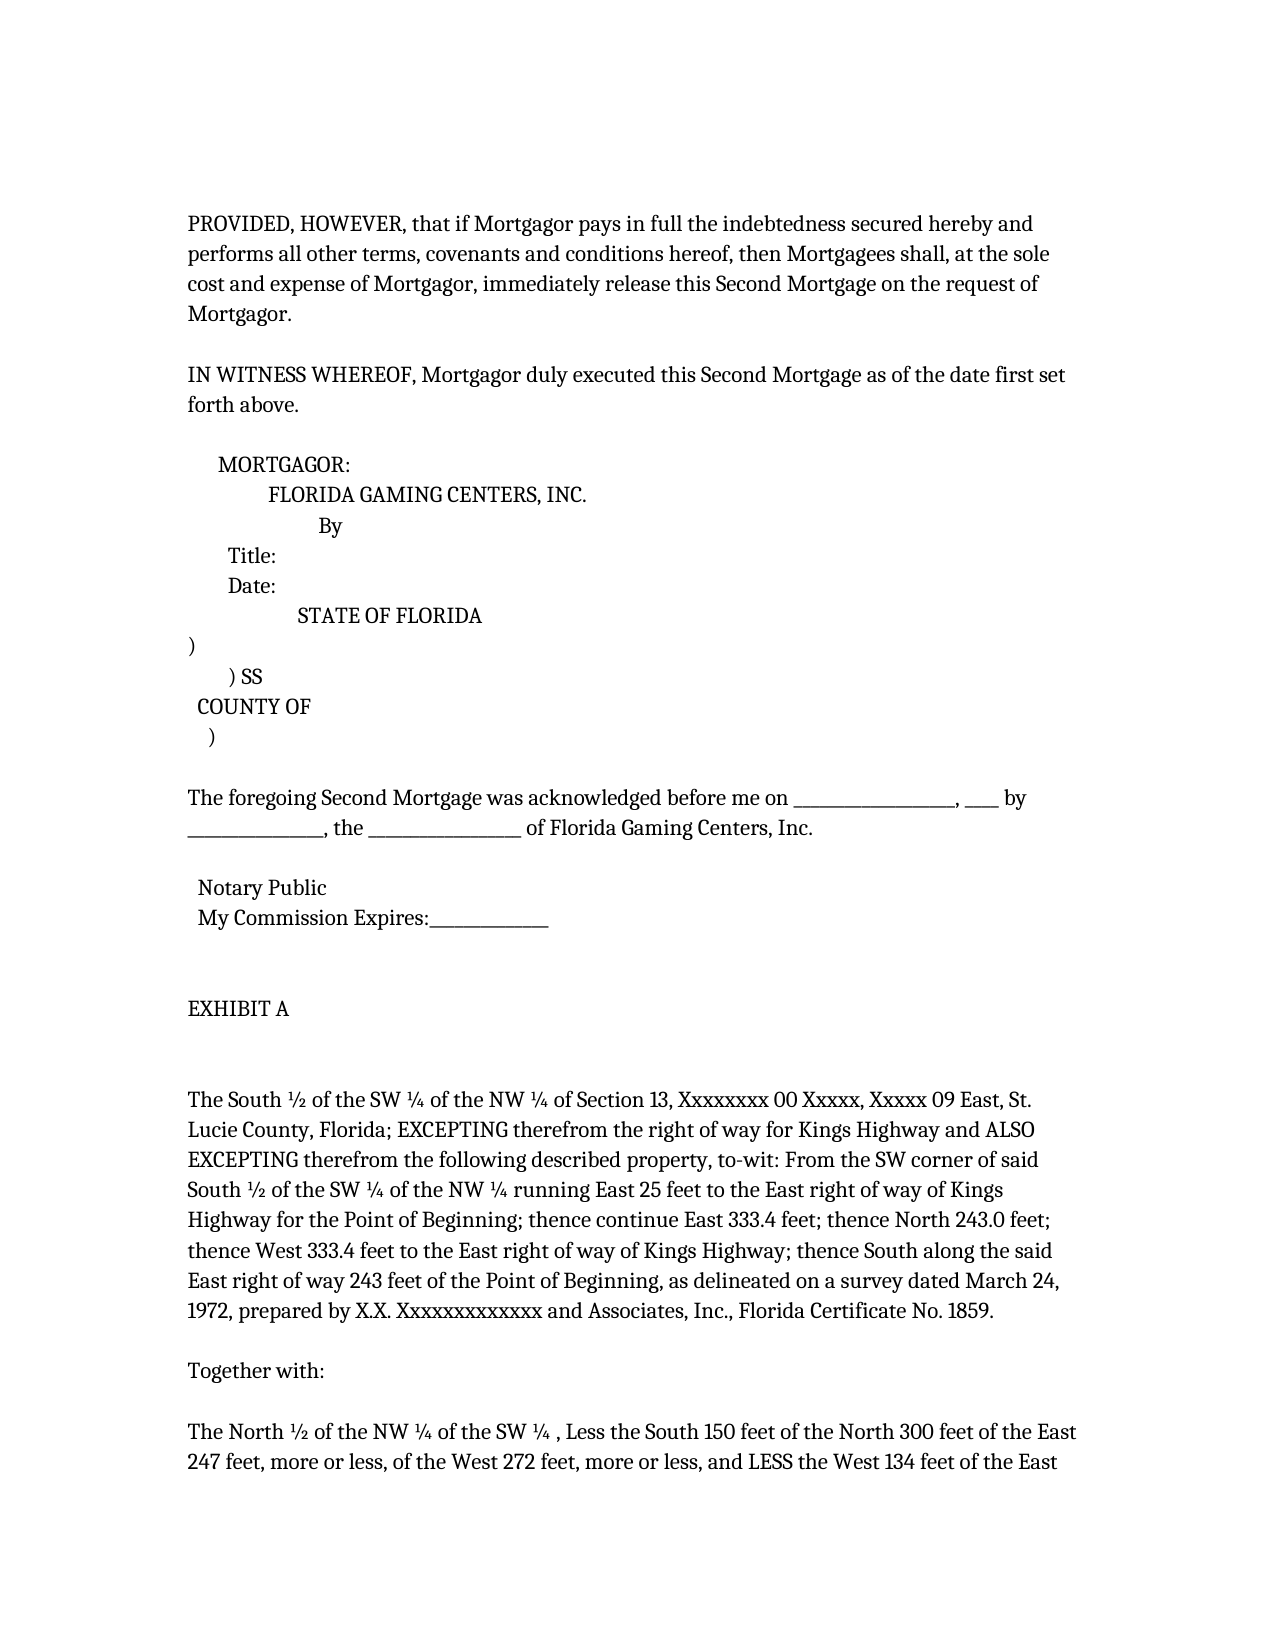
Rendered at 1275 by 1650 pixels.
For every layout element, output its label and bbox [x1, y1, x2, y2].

text [187, 150, 1087, 1475]
